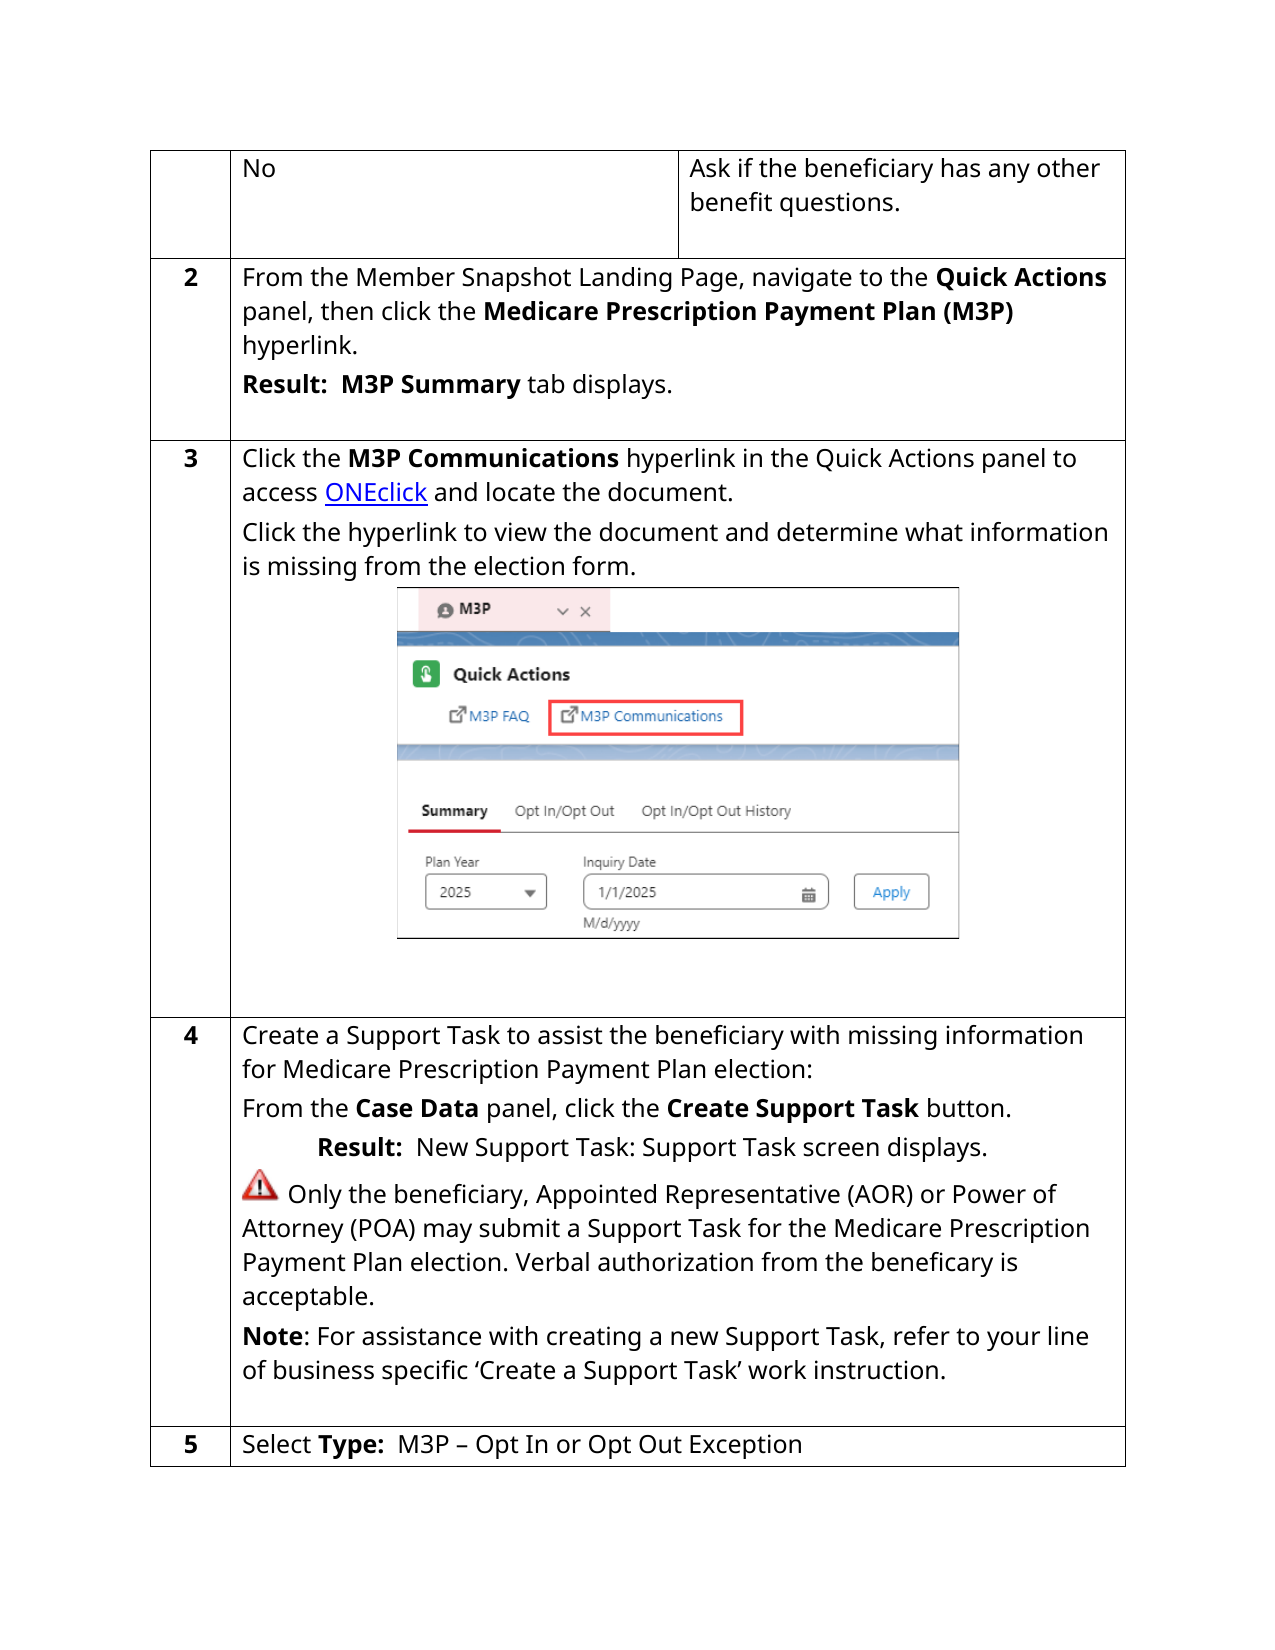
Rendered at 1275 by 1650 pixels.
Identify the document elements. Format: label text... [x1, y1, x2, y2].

table_cell 3 [151, 441, 230, 1017]
table_cell Ask if the beneficiary has any other benefit questions. [679, 151, 1125, 258]
table_cell 4 [151, 1018, 230, 1426]
table_cell 2 [151, 259, 230, 440]
table_cell From the Member Snapshot Landing Page, navigate to the Quick Actions panel, then click the Medicare Prescription Payment Plan (M3P) hyperlink. Result: M3P Summary tab displays. [231, 259, 1125, 440]
table_cell No [231, 151, 678, 258]
picture [241, 1169, 281, 1204]
table_cell Create a Support Task to assist the beneficiary with missing information for Medicare Prescription Payment Plan election: From the Case Data panel, click the Create Support Task button. Result: New Support Task: Support Task screen displays. Only the beneficiary, Appointed Representative (AOR) or Power of Attorney (POA) may submit a Support Task for the Medicare Prescription Payment Plan election. Verbal authorization from the beneficary is acceptable. Note: For assistance with creating a new Support Task, refer to your line of business specific ‘Create a Support Task’ work instruction. [231, 1018, 1125, 1426]
table_cell Click the M3P Communications hyperlink in the Quick Actions panel to access ONEclick and locate the document. Click the hyperlink to view the document and determine what information is missing from the election form. [231, 441, 1125, 1017]
table_cell 5 [151, 1427, 230, 1466]
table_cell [231, 1427, 1125, 1466]
picture [397, 587, 960, 939]
